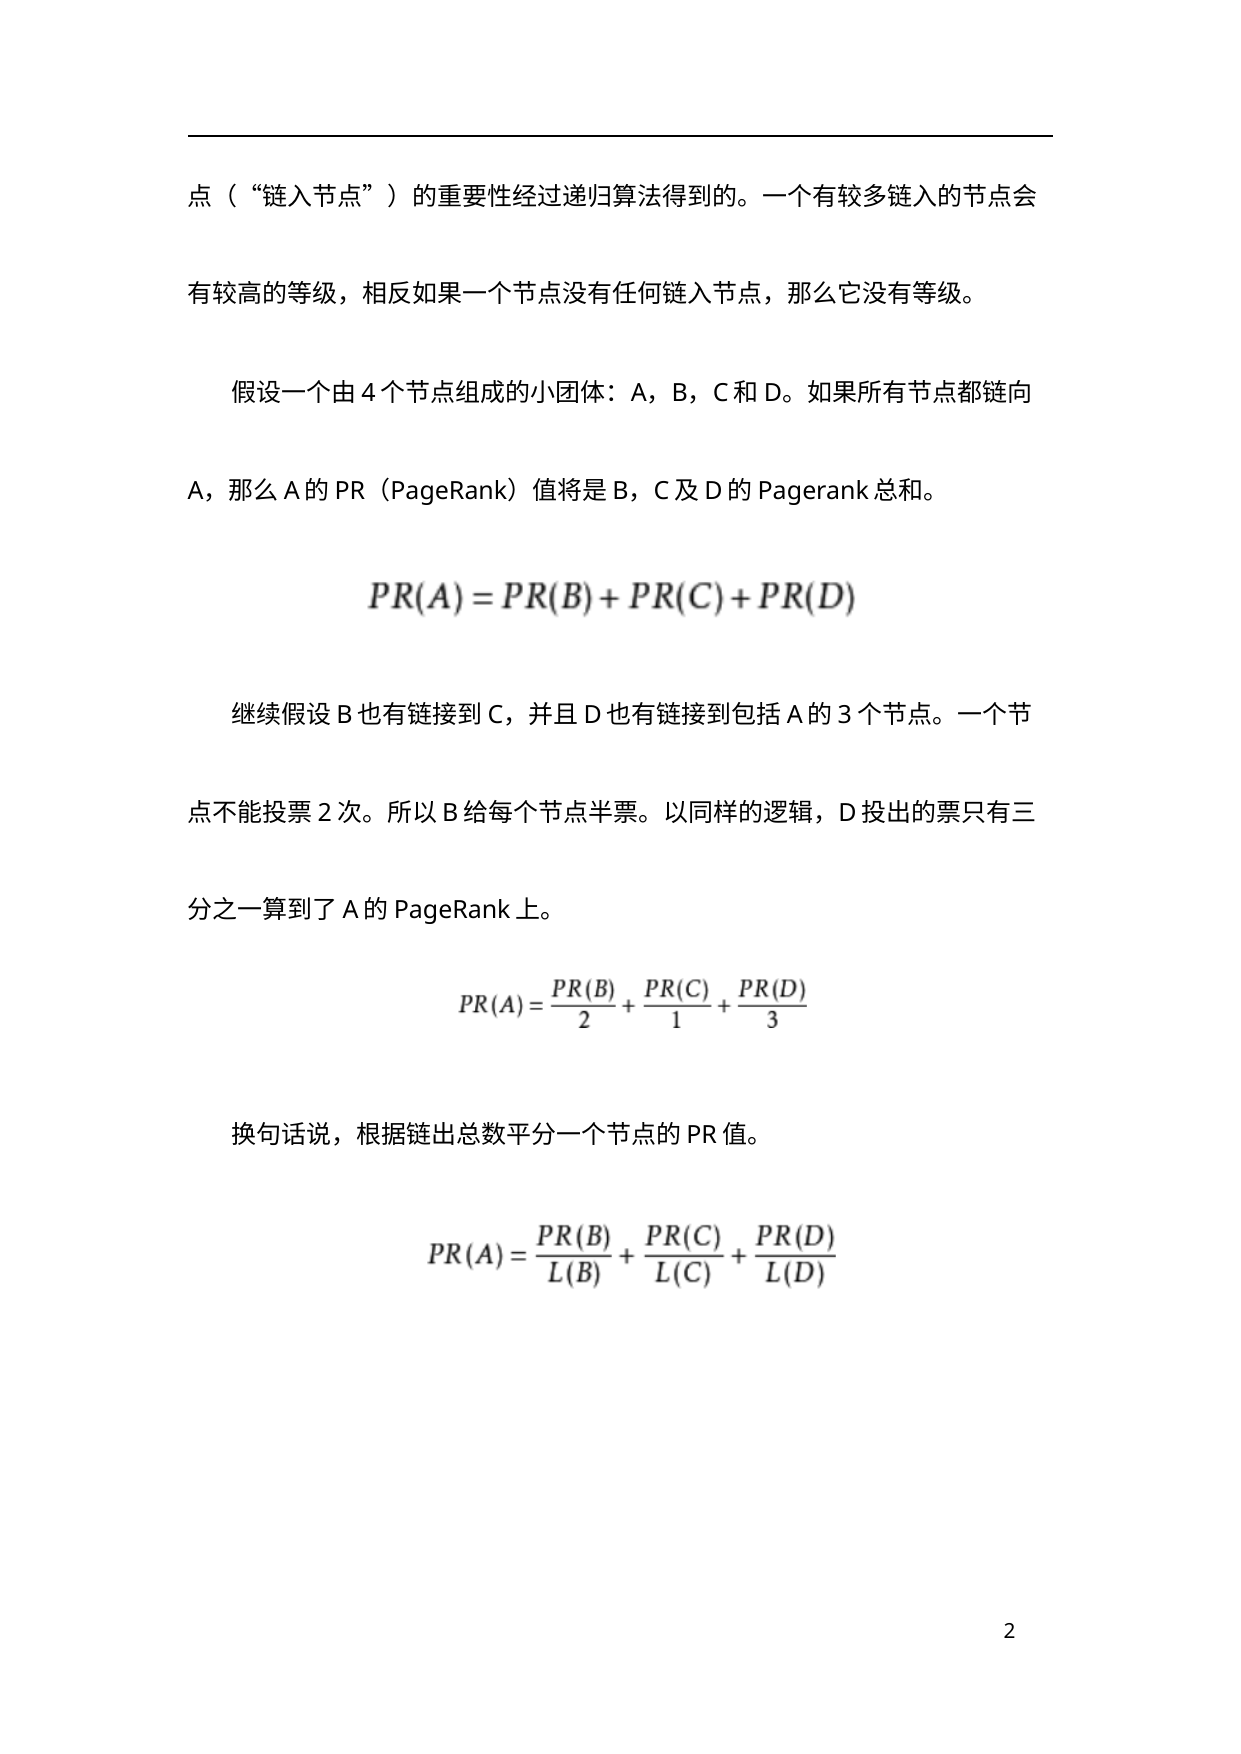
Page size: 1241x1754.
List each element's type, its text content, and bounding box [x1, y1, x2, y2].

text 继续假设B也有链接到C，并且D也有链接到包括A的3个节点。一个节点不能投票2次。所以B给每个节点半票。以同样的逻辑，D投出的票只有三分之一算到了A的PageRank上。 [187, 680, 1053, 940]
text 换句话说，根据链出总数平分一个节点的PR值。 [187, 1100, 1053, 1165]
text 假设一个由4个节点组成的小团体：A，B，C和D。如果所有节点都链向A，那么A的PR（PageRank）值将是B，C及D的Pagerank总和。 [187, 358, 1053, 521]
picture [349, 554, 935, 638]
picture [393, 1198, 891, 1327]
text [187, 162, 1053, 324]
picture [450, 973, 834, 1046]
